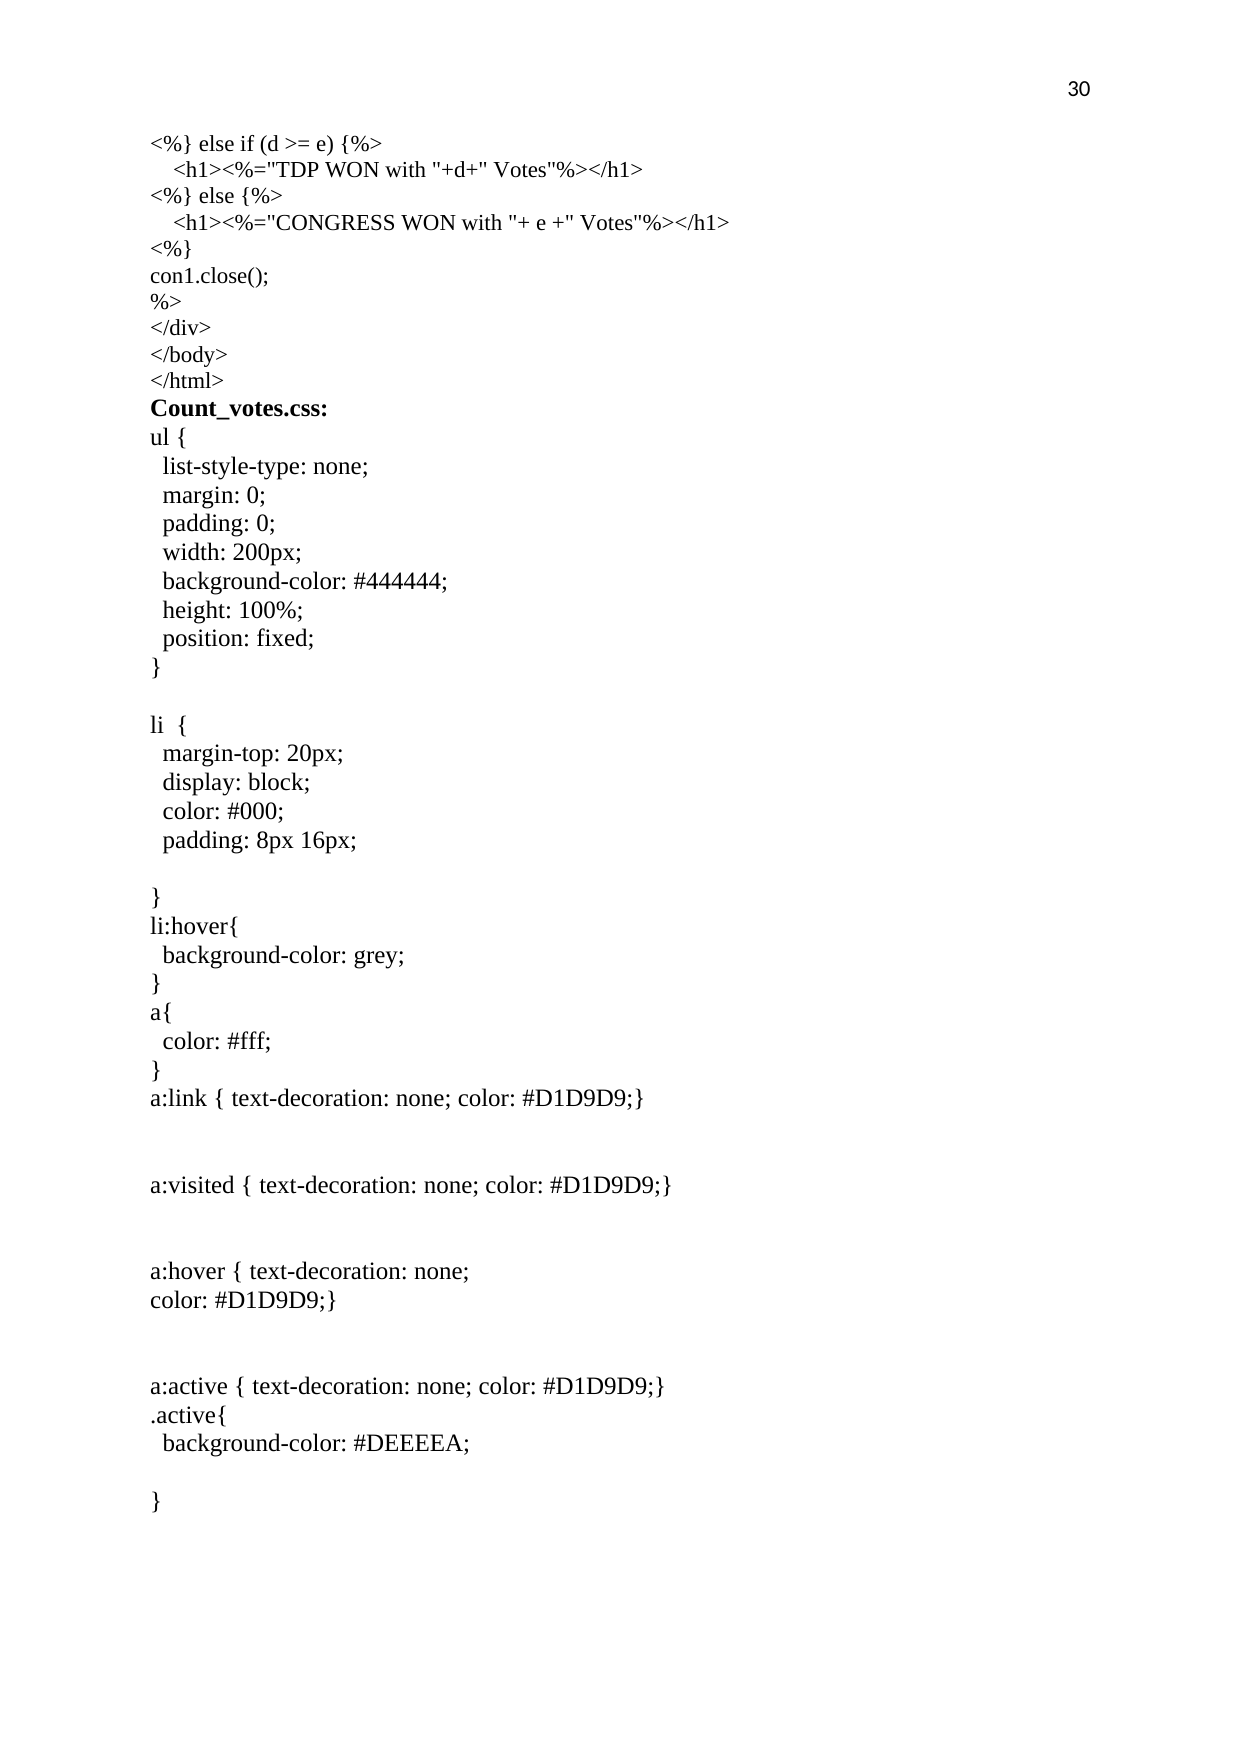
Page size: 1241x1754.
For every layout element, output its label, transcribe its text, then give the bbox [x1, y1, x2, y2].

text color: #fff; [150, 1026, 1090, 1055]
text } [150, 968, 1090, 997]
text <h1><%="CONGRESS WON with "+ e +" Votes"%></h1> [150, 209, 1090, 235]
text <%} else if (d >= e) {%> [150, 130, 1090, 156]
text </div> [150, 314, 1090, 341]
text ul { [150, 422, 1090, 451]
text } [150, 882, 1090, 911]
text a{ [150, 997, 1090, 1026]
text position: fixed; [150, 623, 1090, 652]
text <h1><%="TDP WON with "+d+" Votes"%></h1> [150, 156, 1090, 183]
text li { [150, 710, 1090, 738]
text li:hover{ [150, 911, 1090, 940]
text a:visited { text-decoration: none; color: #D1D9D9;} [150, 1170, 1090, 1198]
text padding: 0; [150, 508, 1090, 537]
text } [150, 1486, 1090, 1515]
text margin-top: 20px; [150, 738, 1090, 767]
text a:active { text-decoration: none; color: #D1D9D9;} [150, 1371, 1090, 1400]
text <%} else {%> [150, 183, 1090, 209]
text color: #000; [150, 796, 1090, 825]
text width: 200px; [150, 537, 1090, 566]
text </body> [150, 341, 1090, 367]
text background-color: #DEEEEA; [150, 1428, 1090, 1457]
text list-style-type: none; [150, 451, 1090, 480]
text } [150, 1055, 1090, 1083]
text background-color: grey; [150, 940, 1090, 968]
text con1.close(); [150, 262, 1090, 288]
text color: #D1D9D9;} [150, 1285, 1090, 1313]
text a:hover { text-decoration: none; [150, 1256, 1090, 1285]
text height: 100%; [150, 595, 1090, 623]
text padding: 8px 16px; [150, 825, 1090, 853]
text display: block; [150, 767, 1090, 796]
text .active{ [150, 1400, 1090, 1428]
text } [150, 652, 1090, 681]
text %> [150, 288, 1090, 314]
text background-color: #444444; [150, 566, 1090, 595]
text Count_votes.css: [150, 393, 1090, 422]
text </html> [150, 367, 1090, 393]
text margin: 0; [150, 480, 1090, 508]
text <%} [150, 235, 1090, 262]
text a:link { text-decoration: none; color: #D1D9D9;} [150, 1083, 1090, 1112]
